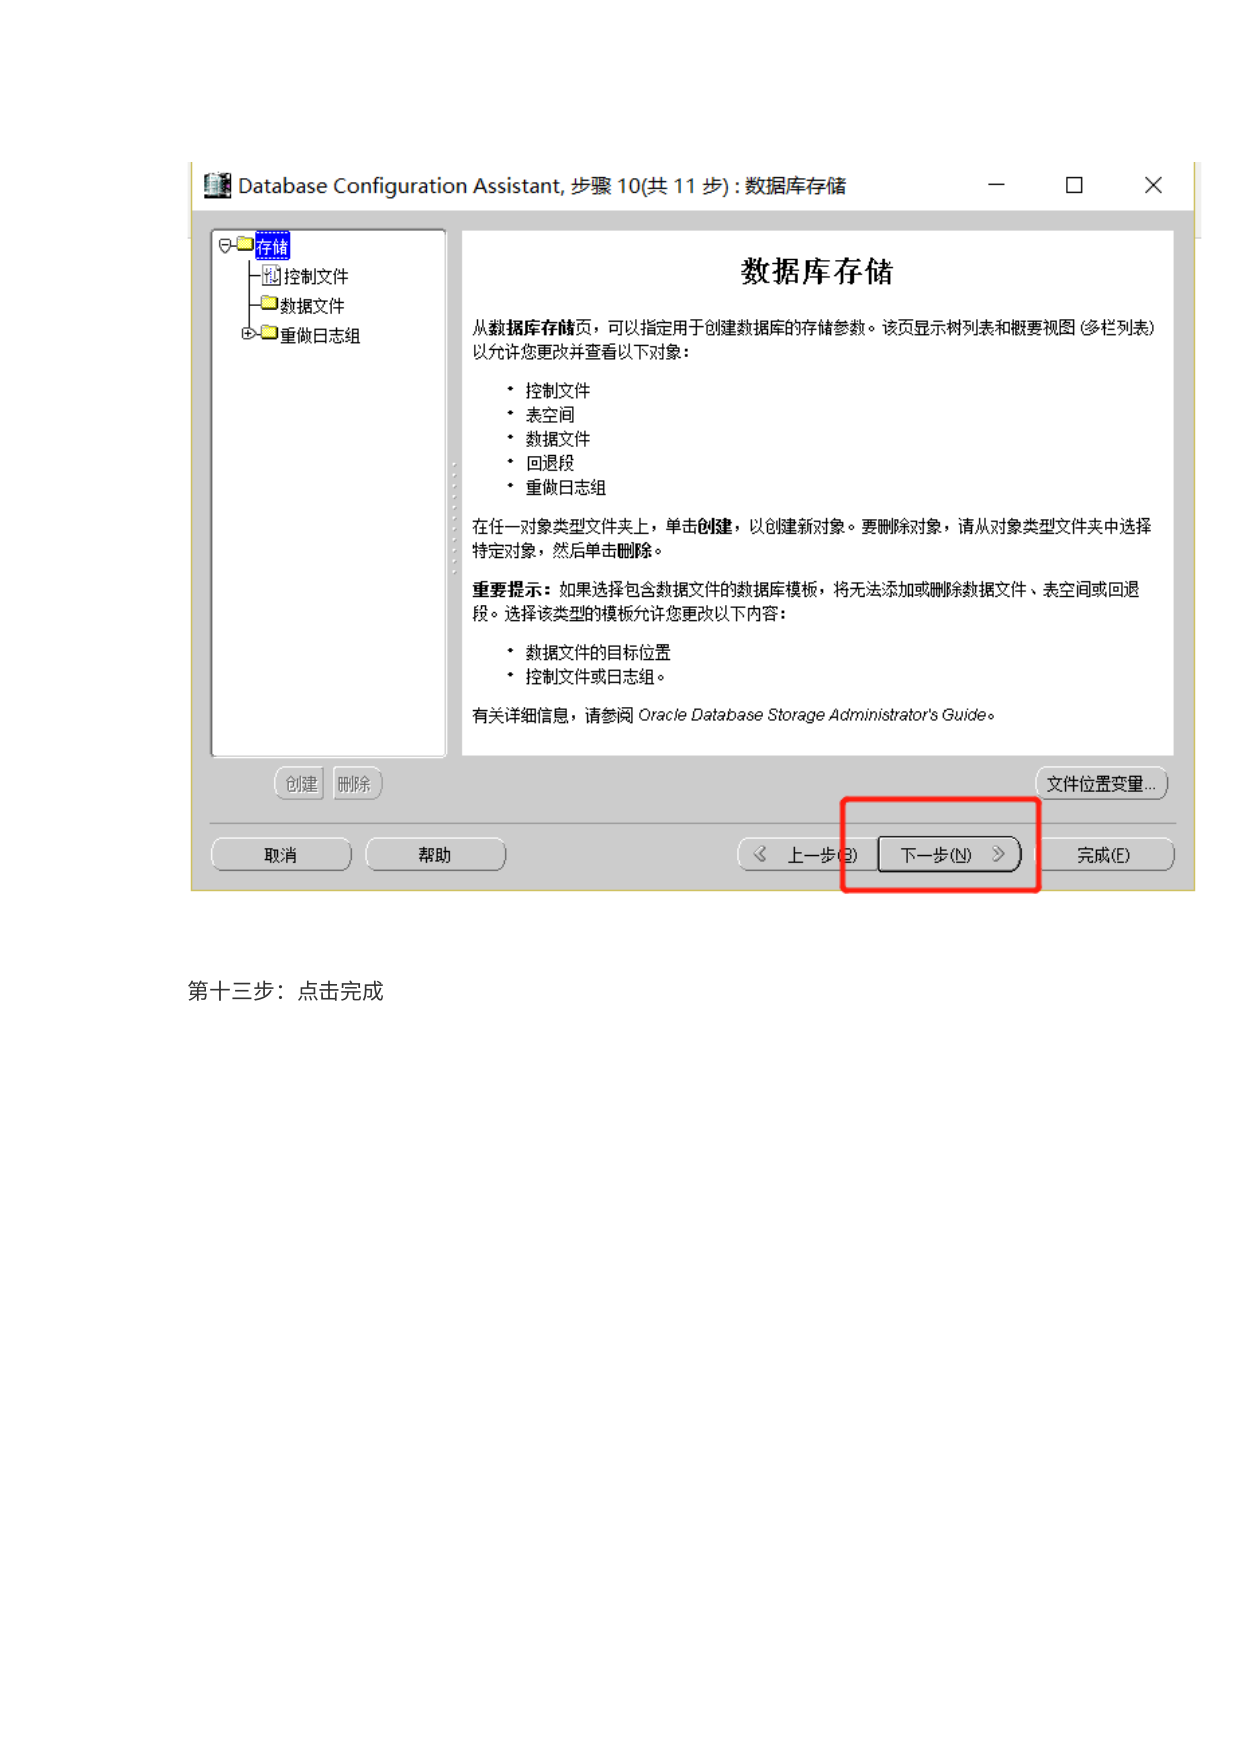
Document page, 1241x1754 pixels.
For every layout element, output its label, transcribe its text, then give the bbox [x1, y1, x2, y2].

text 第十三步：点击完成 [187, 973, 1053, 1006]
picture [187, 162, 1202, 898]
